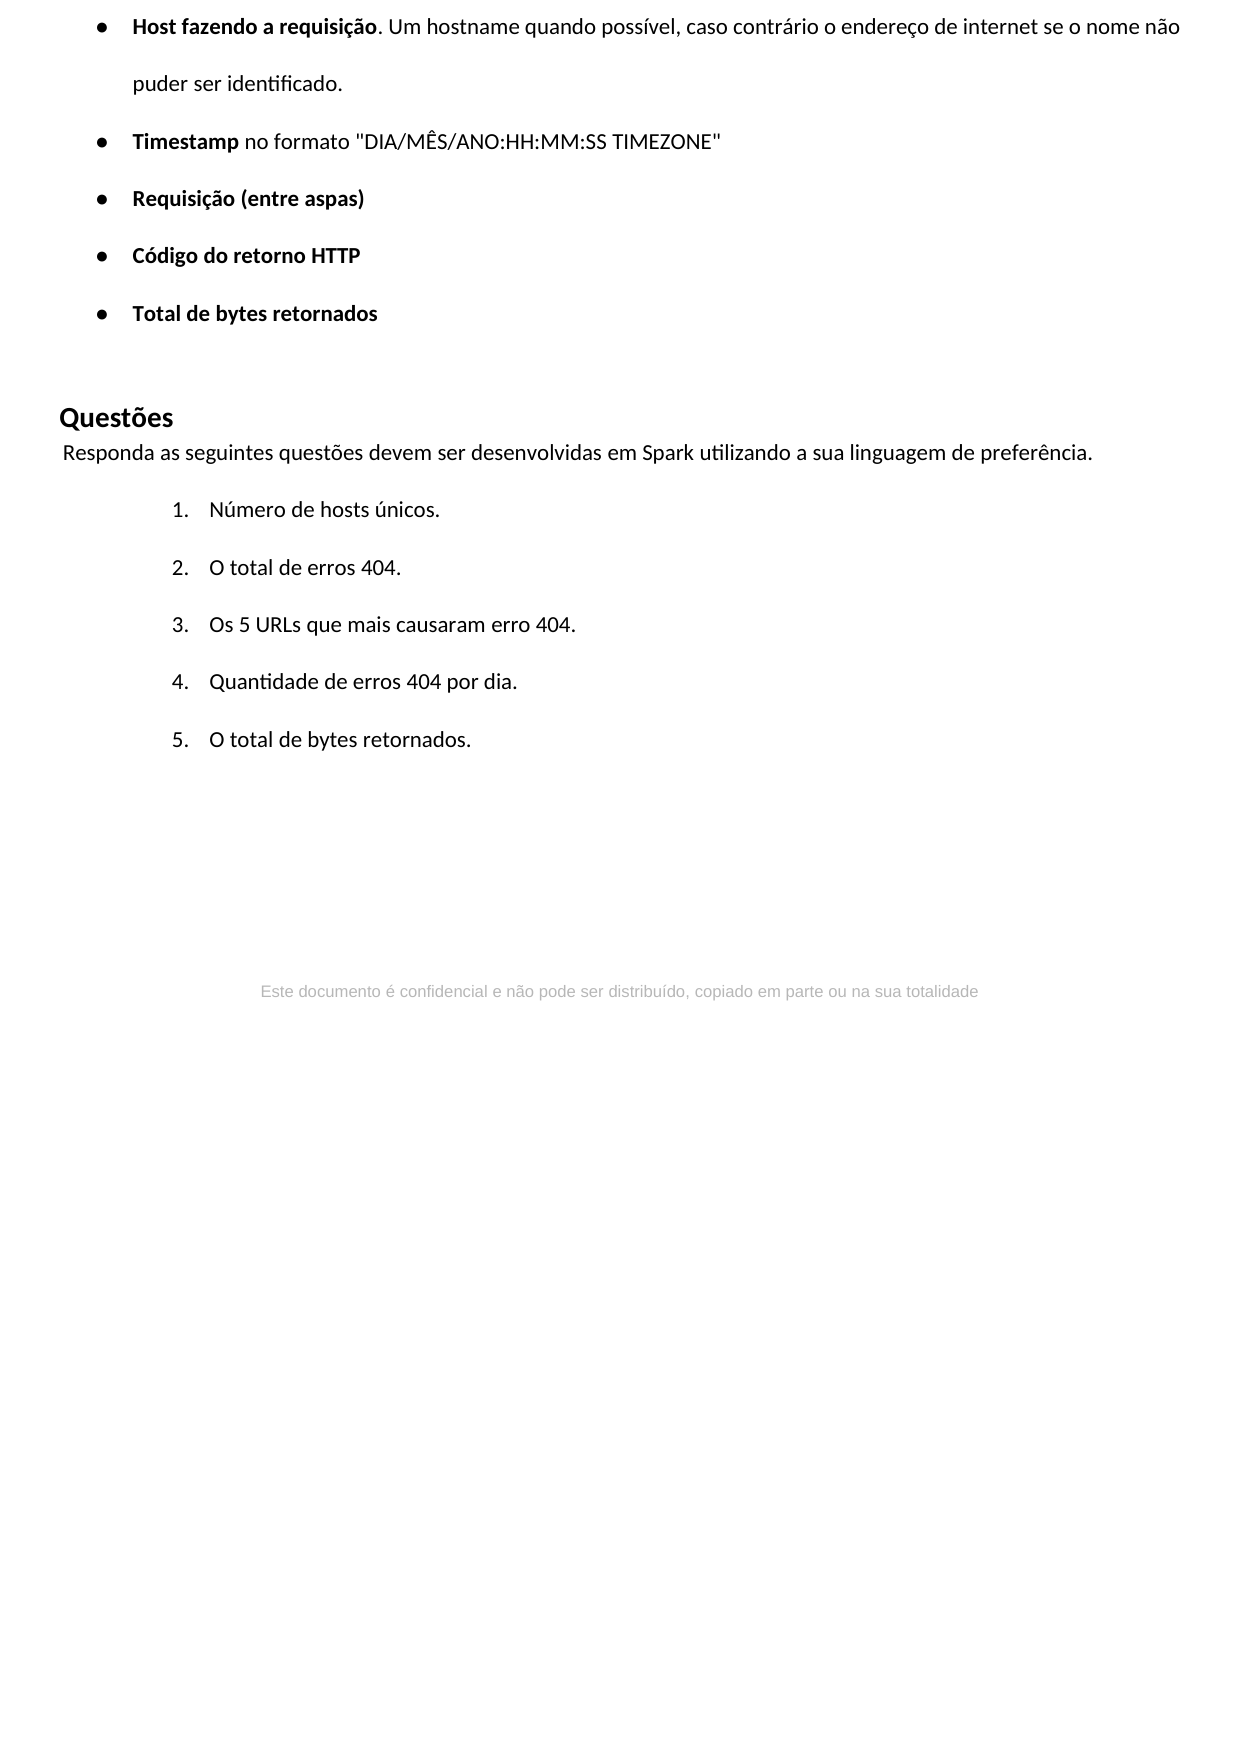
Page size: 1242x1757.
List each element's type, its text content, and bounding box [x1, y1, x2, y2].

list Host fazendo a requisição​. Um hostname quando possível, caso contrário o endereço de internet se o nome não​ ​puder​ ​ser​ ​identificado. [95, 12, 1182, 97]
list Timestamp​ no​ ​formato​ ​"DIA/MÊS/ANO:HH:MM:SS​ ​TIMEZONE" [95, 127, 1182, 155]
subtitle Questões [59, 399, 1182, 435]
list Os​ ​5​ ​URLs​ ​que​ ​mais​ ​causaram​ ​erro​ ​404. [172, 610, 1182, 638]
list Código​ ​do​ ​retorno​ ​HTTP [95, 242, 1182, 270]
list Total​ ​de​ ​bytes​ ​retornados [95, 299, 1182, 327]
text ​ ​Responda​ ​as​ ​seguintes​ ​questões​ ​devem​ ​ser​ ​desenvolvidas​ ​em​ ​Spark​ ​utilizando​ ​a​ ​sua​ ​linguagem​ ​de​ ​preferência. [57, 438, 1182, 466]
list O​ ​total​ ​de​ ​erros​ ​404. [172, 553, 1182, 581]
list Número​ ​de​ ​hosts​ ​únicos. [172, 495, 1182, 523]
list Requisição​ ​(entre​ ​aspas) [95, 184, 1182, 212]
list O​ ​total​ ​de​ ​bytes​ ​retornados. [172, 725, 1182, 753]
text Este​ ​documento​ ​é​ ​confidencial​ ​e​ ​não​ ​pode​ ​ser​ ​distribuído,​ ​copiado​ ​em​ ​parte​ ​ou​ ​na​ ​sua​ ​totalidade [59, 982, 1179, 1001]
list Quantidade​ ​de​ ​erros​ ​404​ ​por​ ​dia. [172, 667, 1182, 696]
